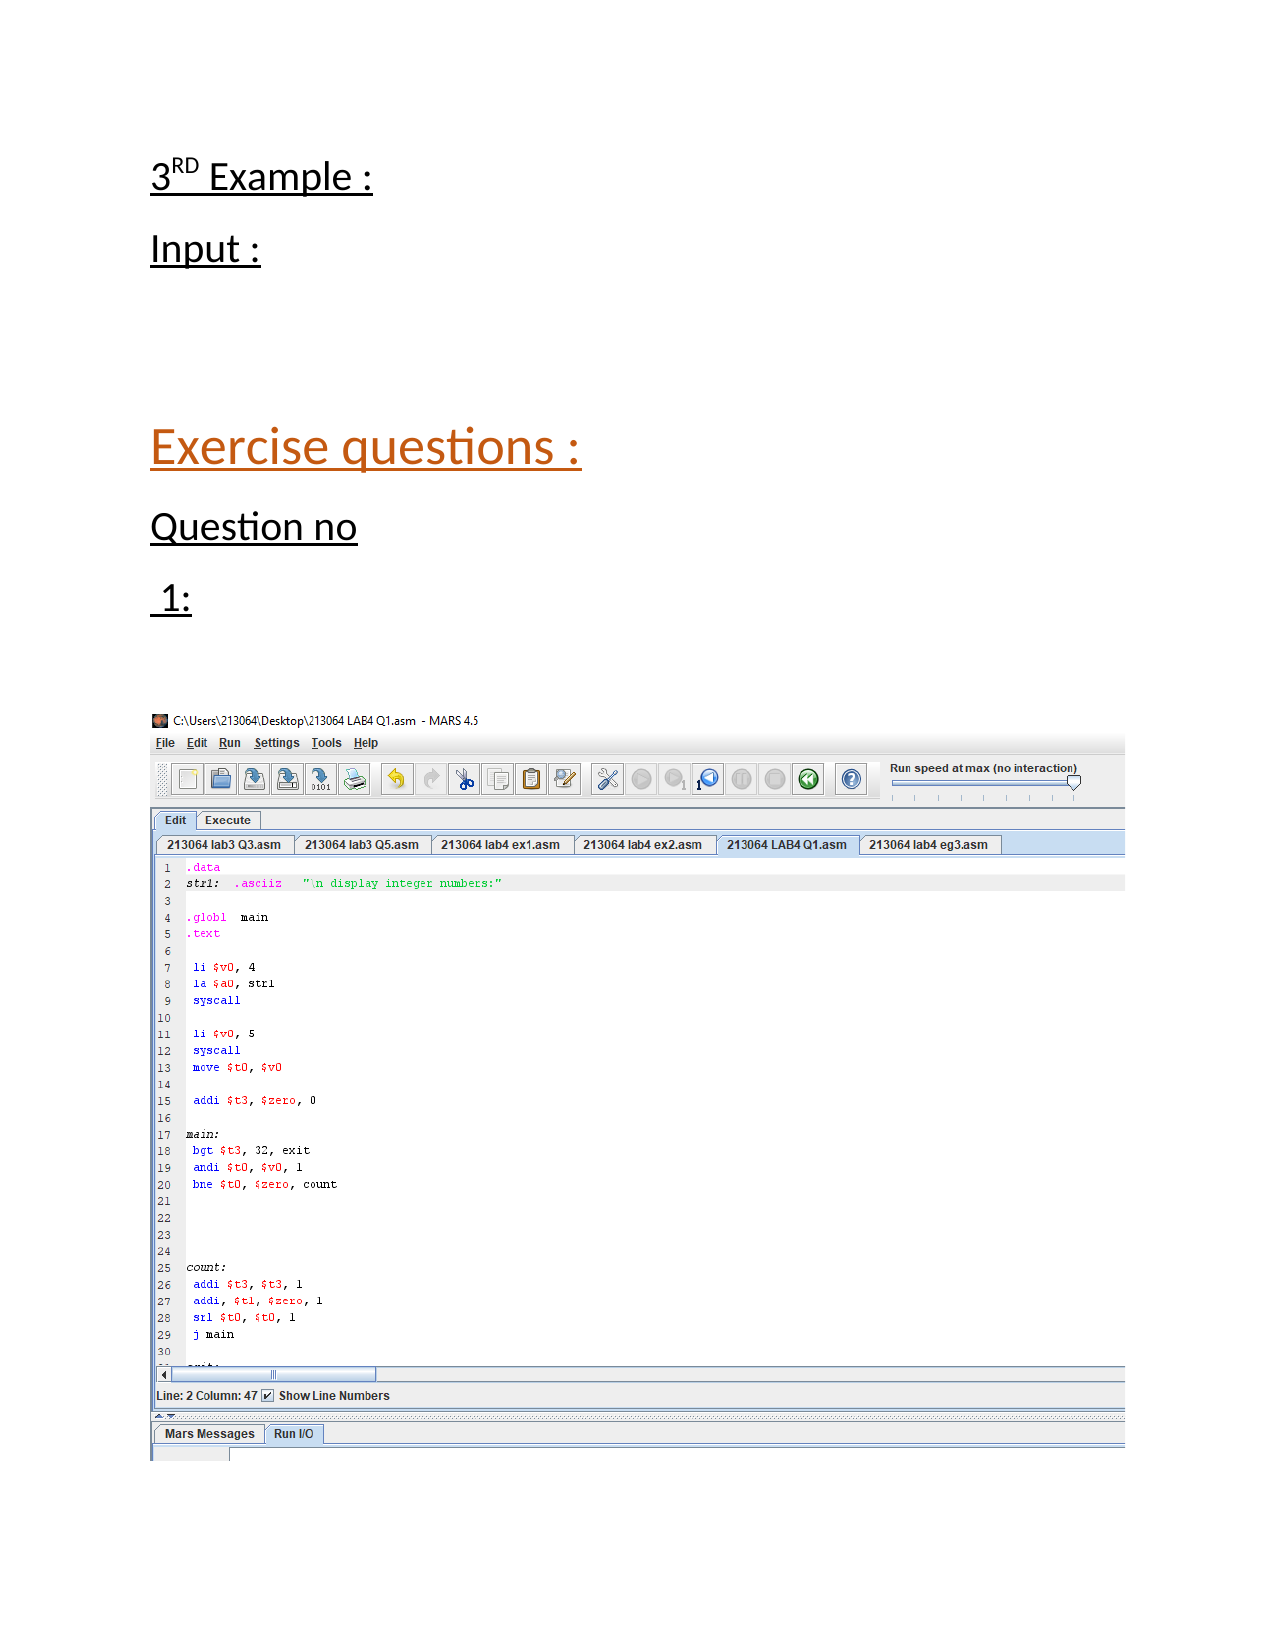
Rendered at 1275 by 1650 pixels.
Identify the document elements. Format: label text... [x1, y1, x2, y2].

text Question no [150, 499, 1125, 550]
picture [150, 714, 1125, 1461]
text Exercise questions : [150, 412, 1125, 478]
text Input : [150, 222, 1125, 272]
text 3RD Example : [150, 150, 1125, 201]
text 1: [150, 571, 1125, 622]
